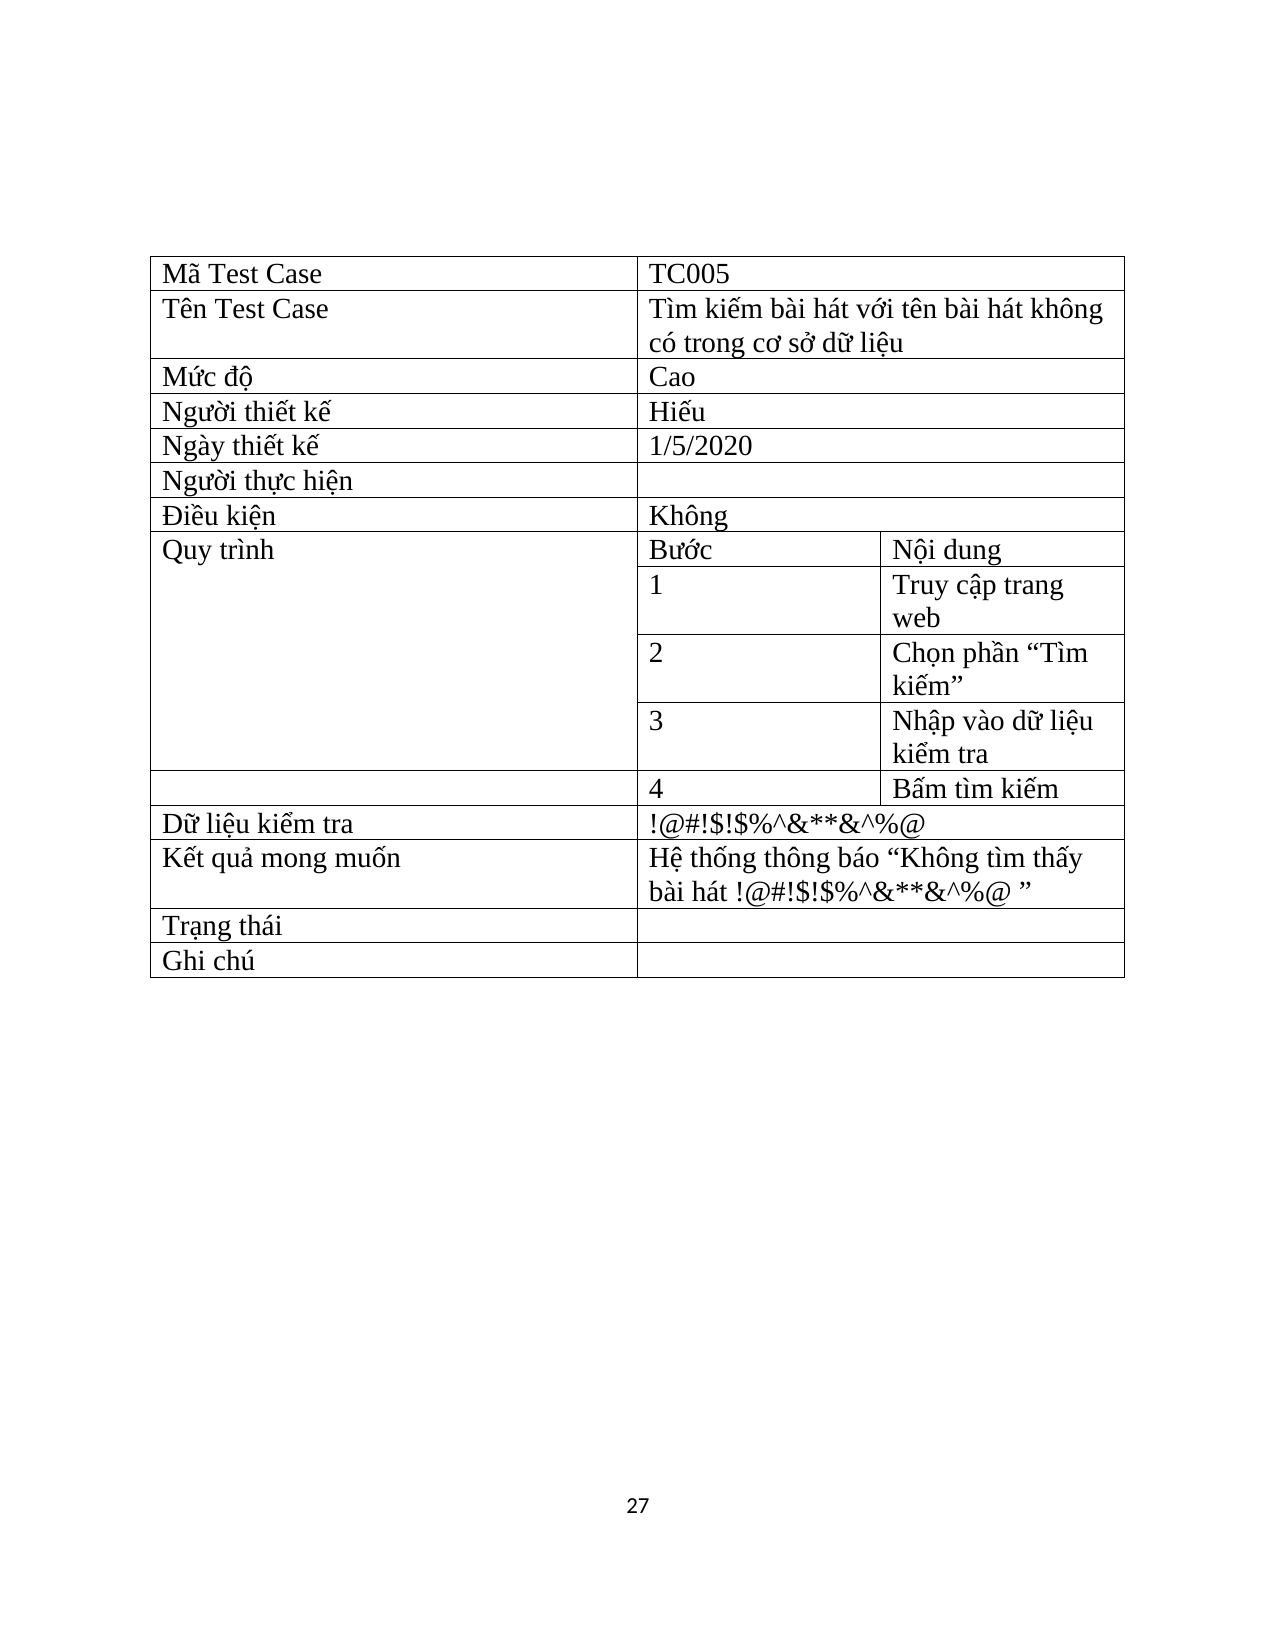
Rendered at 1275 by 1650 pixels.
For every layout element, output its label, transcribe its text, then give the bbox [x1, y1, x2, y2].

table_cell Mức độ [151, 359, 637, 393]
table_cell Trạng thái [151, 909, 637, 942]
table_cell Dữ liệu kiểm tra [151, 806, 637, 839]
table_cell Truy cập trang web [881, 567, 1124, 634]
table_cell Kết quả mong muốn [151, 840, 637, 907]
table_cell Người thiết kế [151, 394, 637, 427]
table_cell Bước [638, 532, 880, 566]
table_cell Bấm tìm kiếm [881, 771, 1124, 805]
table_cell Hệ thống thông báo “Không tìm thấy bài hát !@#!$!$%^&**&^%@ ” [638, 840, 1124, 907]
table_cell Cao [638, 359, 1124, 393]
table_cell [638, 463, 1124, 497]
table_cell Quy trình [151, 532, 637, 770]
table_cell [638, 909, 1124, 942]
table_cell Điều kiện [151, 498, 637, 531]
table_cell Hiếu [638, 394, 1124, 427]
table_cell Tên Test Case [151, 291, 637, 358]
table_cell Nhập vào dữ liệu kiểm tra [881, 703, 1124, 770]
table_cell Ghi chú [151, 943, 637, 977]
table_cell 4 [638, 771, 880, 805]
table_cell 1/5/2020 [638, 429, 1124, 462]
table_cell 2 [638, 635, 880, 702]
table_cell Không [638, 498, 1124, 531]
table_cell Nội dung [881, 532, 1124, 566]
table_cell 3 [638, 703, 880, 770]
table_cell Chọn phần “Tìm kiếm” [881, 635, 1124, 702]
table_cell 1 [638, 567, 880, 634]
table_cell Ngày thiết kế [151, 429, 637, 462]
table_cell [151, 771, 637, 805]
table_header Mã Test Case [151, 257, 637, 290]
table_cell [638, 943, 1124, 977]
table_cell Tìm kiếm bài hát với tên bài hát không có trong cơ sở dữ liệu [638, 291, 1124, 358]
table_cell !@#!$!$%^&**&^%@ [638, 806, 1124, 839]
table_cell Người thực hiện [151, 463, 637, 497]
table_header TC005 [638, 257, 1124, 290]
